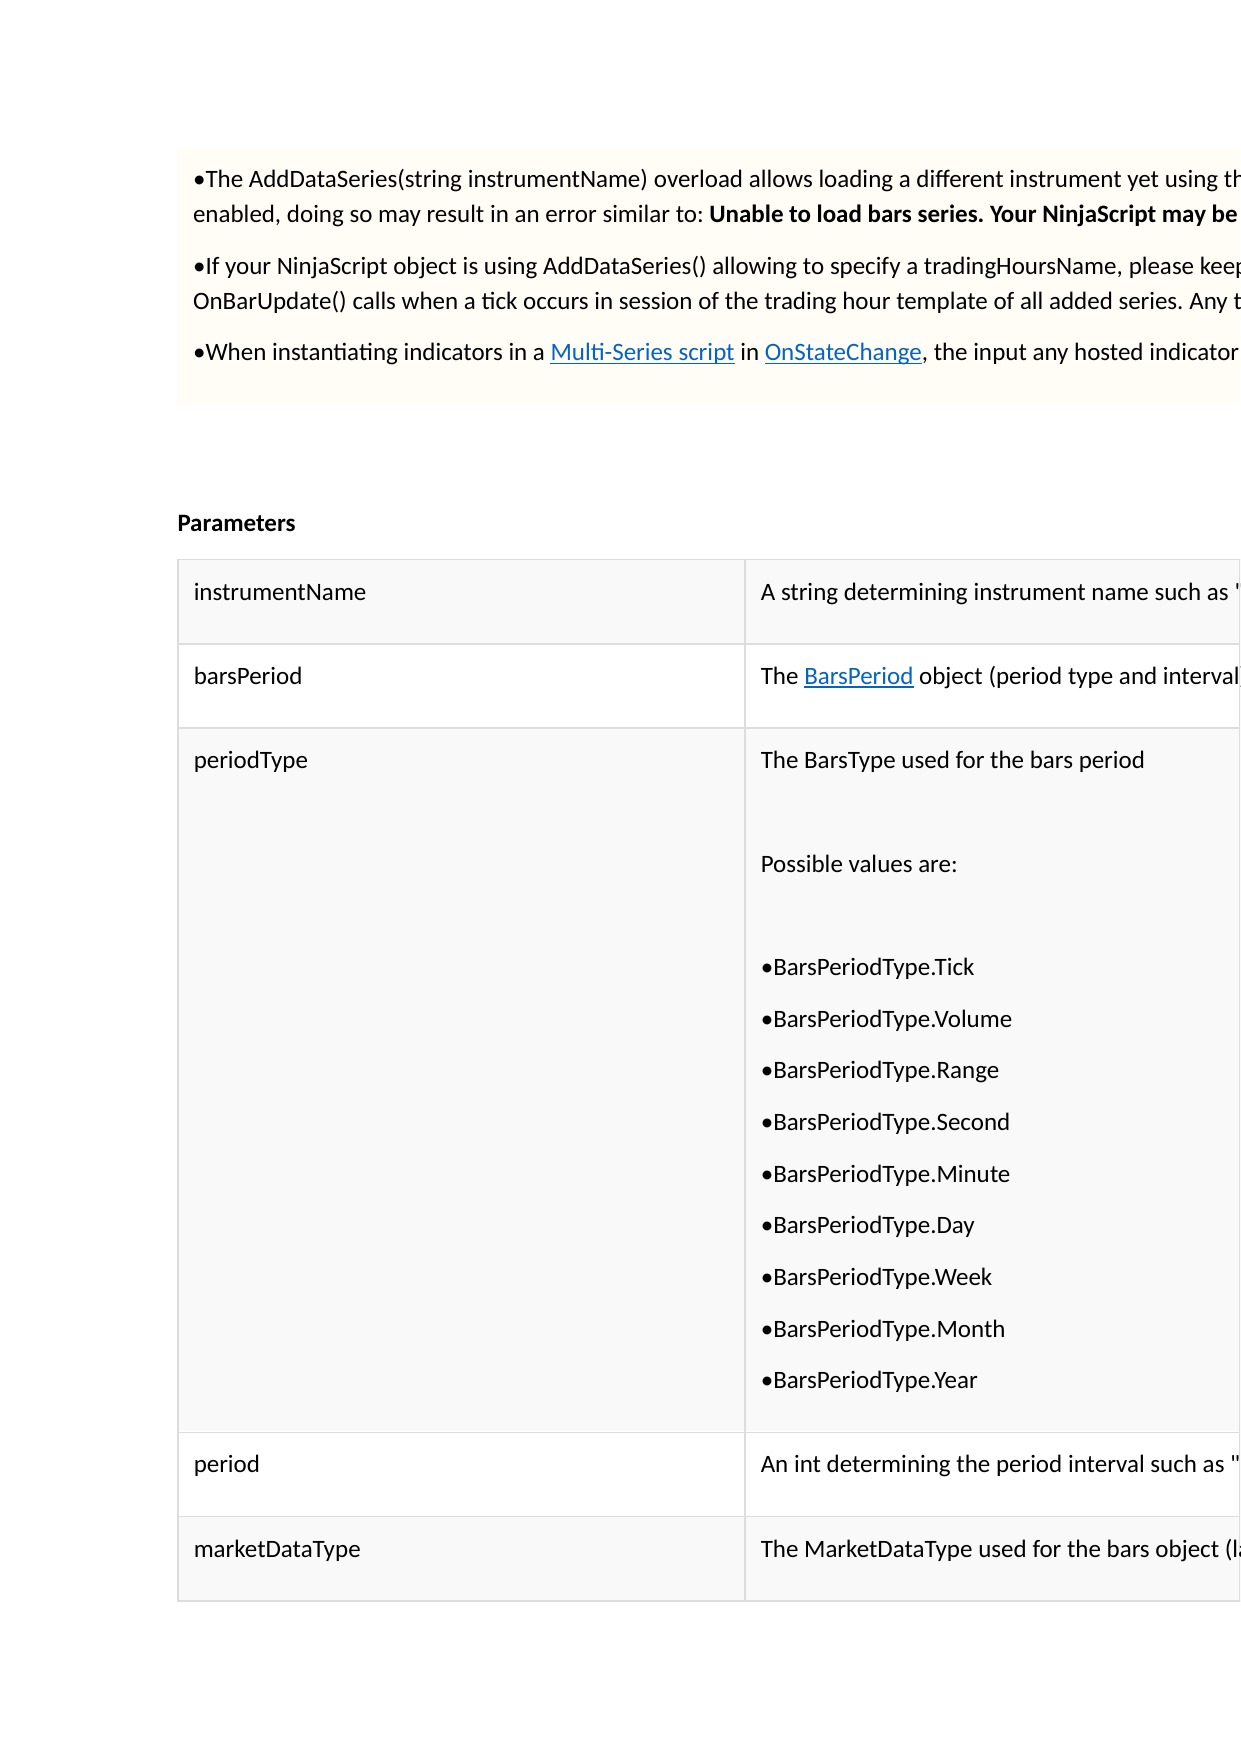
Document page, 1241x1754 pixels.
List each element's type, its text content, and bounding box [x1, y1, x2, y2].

table_cell marketDataType [179, 1517, 744, 1600]
table_cell barsPeriod [179, 645, 744, 727]
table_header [177, 148, 1240, 404]
table_header A string determining instrument name such as "MSFT" [746, 560, 1239, 643]
text Parameters [177, 507, 1063, 537]
table_cell periodType [179, 729, 744, 1431]
table_header instrumentName [179, 560, 744, 643]
table_cell The BarsType used for the bars period Possible values are: •BarsPeriodType.Tick •BarsPeriodType.Volume •BarsPeriodType.Range •BarsPeriodType.Second •BarsPeriodType.Minute •BarsPeriodType.Day •BarsPeriodType.Week •BarsPeriodType.Month •BarsPeriodType.Year [746, 729, 1239, 1431]
table_cell An int determining the period interval such as "3" for 3 minute bars [746, 1433, 1239, 1516]
table_cell period [179, 1433, 744, 1516]
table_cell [746, 1517, 1239, 1600]
table_cell The BarsPeriod object (period type and interval) [746, 645, 1239, 727]
